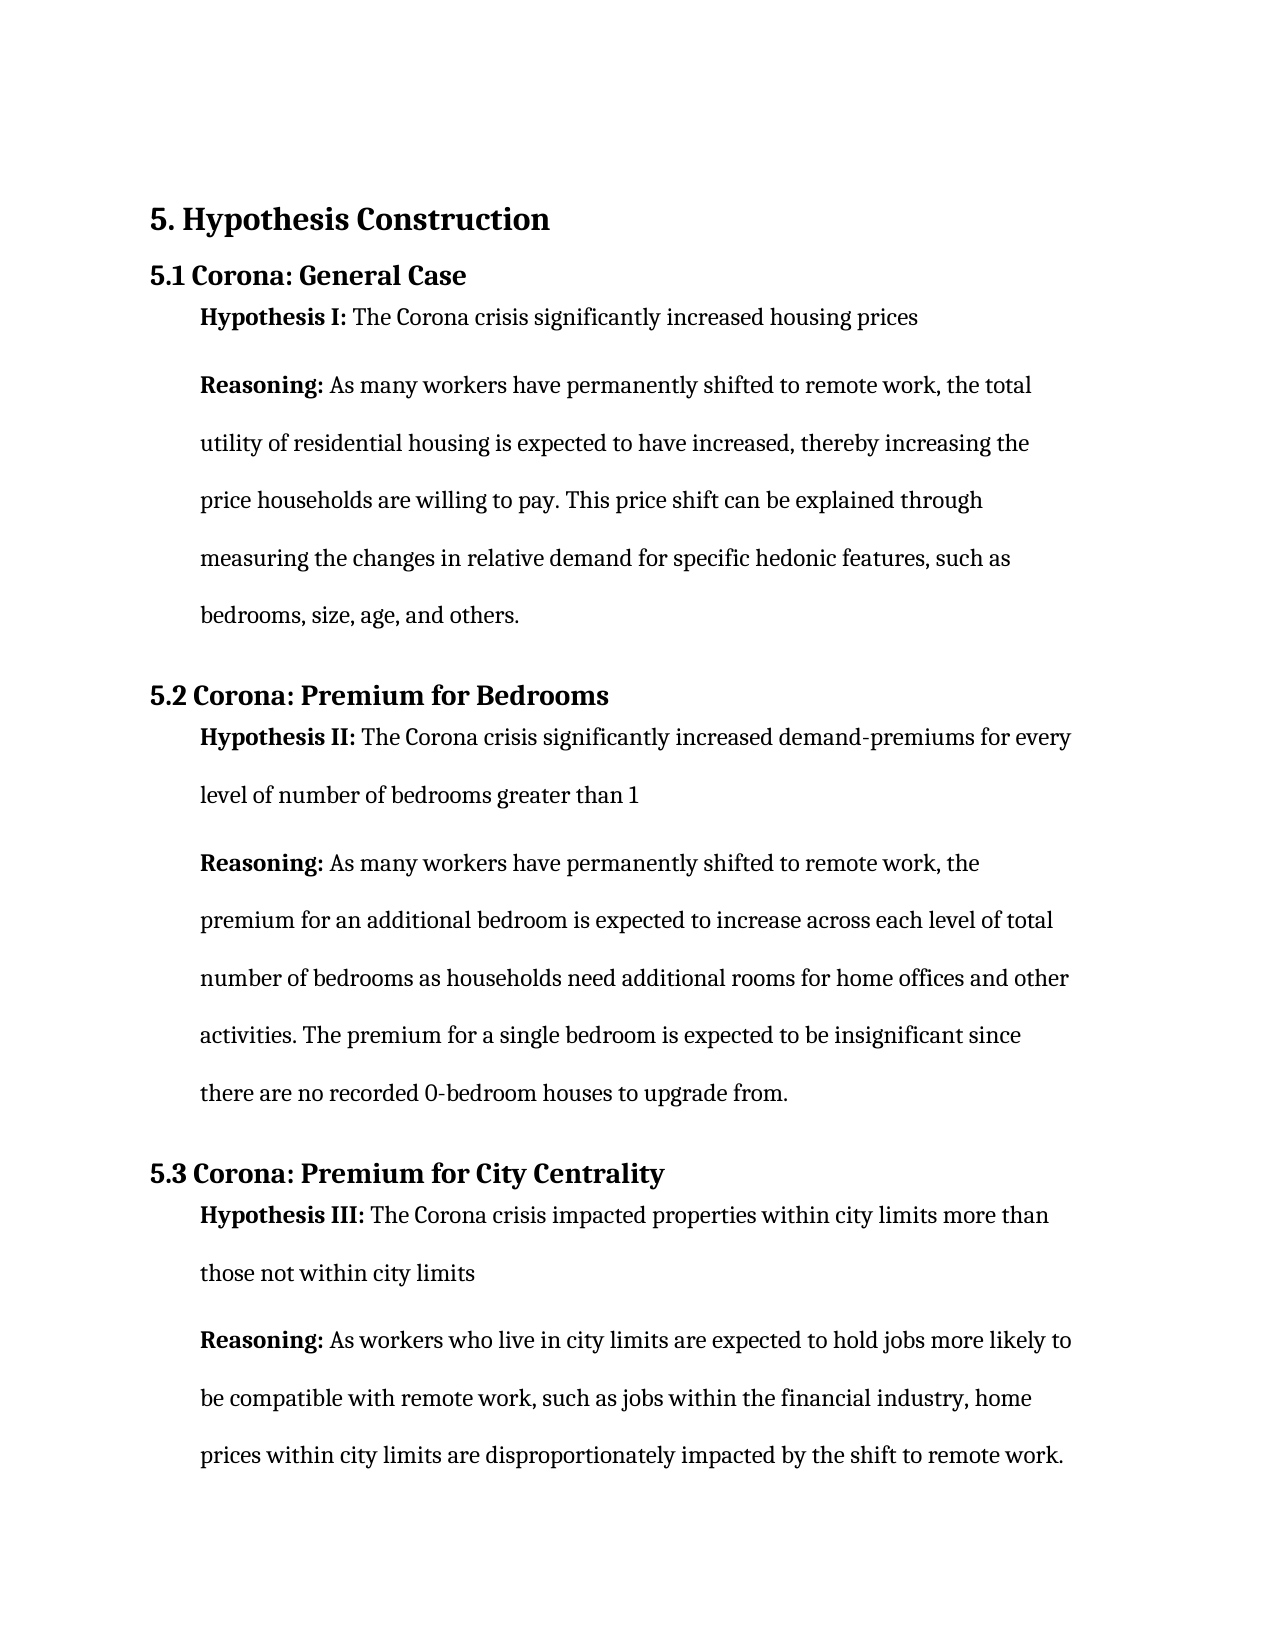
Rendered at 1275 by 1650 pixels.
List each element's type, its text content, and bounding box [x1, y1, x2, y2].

text Reasoning: As workers who live in city limits are expected to hold jobs more likely to be compatible with remote work, such as jobs within the financial industry, home prices within city limits are disproportionately impacted by the shift to remote work. [200, 1326, 1075, 1470]
subtitle 5.2 Corona: Premium for Bedrooms [150, 679, 1125, 713]
text Reasoning: As many workers have permanently shifted to remote work, the total utility of residential housing is expected to have increased, thereby increasing the price households are willing to pay. This price shift can be explained through measuring the changes in relative demand for specific hedonic features, such as bedrooms, size, age, and others. [200, 371, 1075, 630]
subtitle 5.1 Corona: General Case [150, 259, 1125, 293]
text Hypothesis III: The Corona crisis impacted properties within city limits more than those not within city limits [200, 1201, 1075, 1287]
text Reasoning: As many workers have permanently shifted to remote work, the premium for an additional bedroom is expected to increase across each level of total number of bedrooms as households need additional rooms for home offices and other activities. The premium for a single bedroom is expected to be insignificant since there are no recorded 0-bedroom houses to upgrade from. [200, 849, 1075, 1107]
subtitle 5.3 Corona: Premium for City Centrality [150, 1157, 1125, 1191]
text Hypothesis II: The Corona crisis significantly increased demand-premiums for every level of number of bedrooms greater than 1 [200, 723, 1075, 809]
text Hypothesis I: The Corona crisis significantly increased housing prices [200, 303, 1075, 332]
subtitle 5. Hypothesis Construction [150, 200, 1125, 238]
